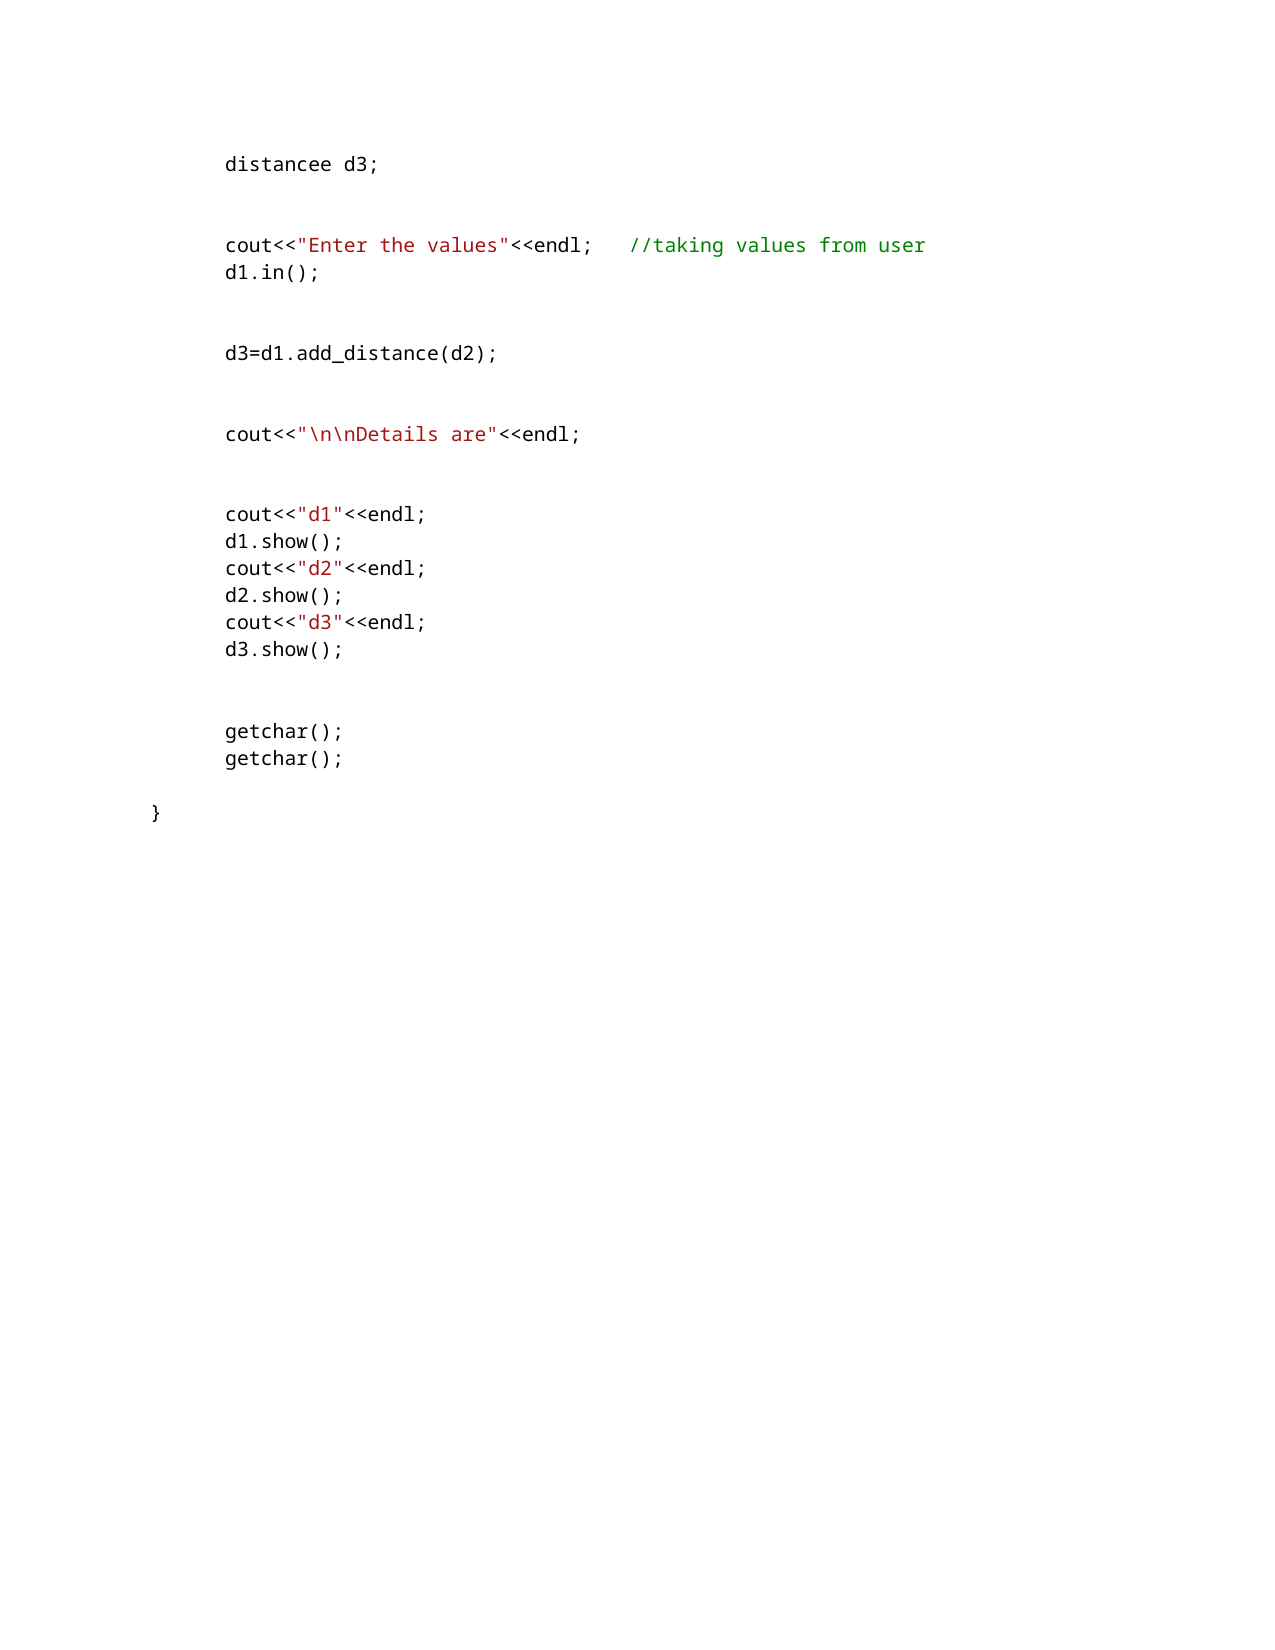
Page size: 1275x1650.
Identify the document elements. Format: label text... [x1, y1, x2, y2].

text d1.in(); [150, 258, 1125, 285]
text cout<<"d3"<<endl; [150, 609, 1125, 636]
text } [150, 798, 1125, 826]
text d3.show(); [150, 636, 1125, 663]
text cout<<"d2"<<endl; [150, 555, 1125, 582]
text cout<<"Enter the values"<<endl; //taking values from user [150, 231, 1125, 258]
text getchar(); [150, 718, 1125, 744]
text d1.show(); [150, 528, 1125, 555]
text cout<<"d1"<<endl; [150, 501, 1125, 528]
text cout<<"\n\nDetails are"<<endl; [150, 420, 1125, 447]
text distancee d3; [150, 150, 1125, 177]
text getchar(); [150, 744, 1125, 772]
text d3=d1.add_distance(d2); [150, 339, 1125, 366]
text d2.show(); [150, 582, 1125, 609]
